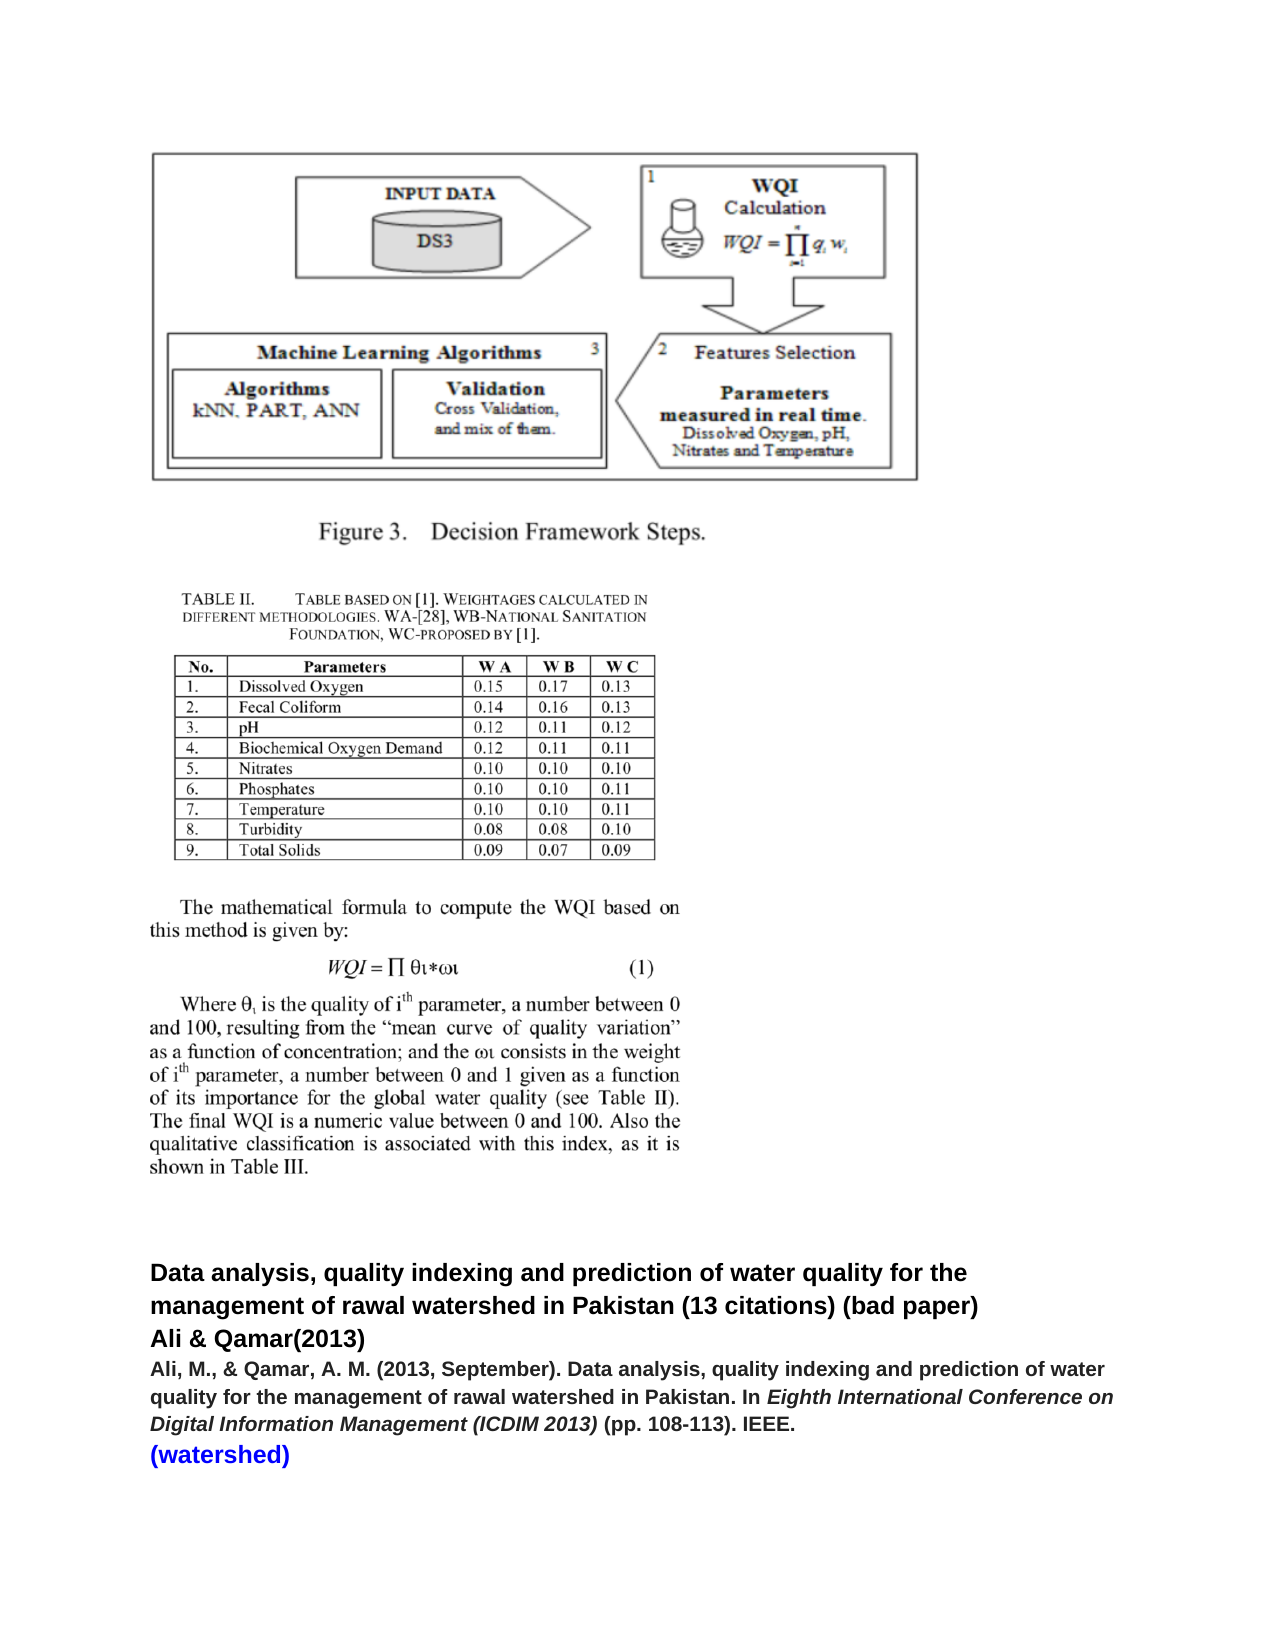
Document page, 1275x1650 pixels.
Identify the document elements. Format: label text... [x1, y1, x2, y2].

text Ali, M., & Qamar, A. M. (2013, September). Data analysis, quality indexing and prediction of water quality for the management of rawal watershed in Pakistan. In Eighth International Conference on Digital Information Management (ICDIM 2013) (pp. 108-113). IEEE. [150, 1357, 1125, 1436]
text Data analysis, quality indexing and prediction of water quality for the management of rawal watershed in Pakistan (13 citations) (bad paper) [150, 1258, 1125, 1320]
text Ali & Qamar(2013) [150, 1324, 1125, 1353]
picture [150, 580, 715, 1192]
picture [150, 150, 943, 577]
text (watershed) [150, 1440, 1125, 1468]
